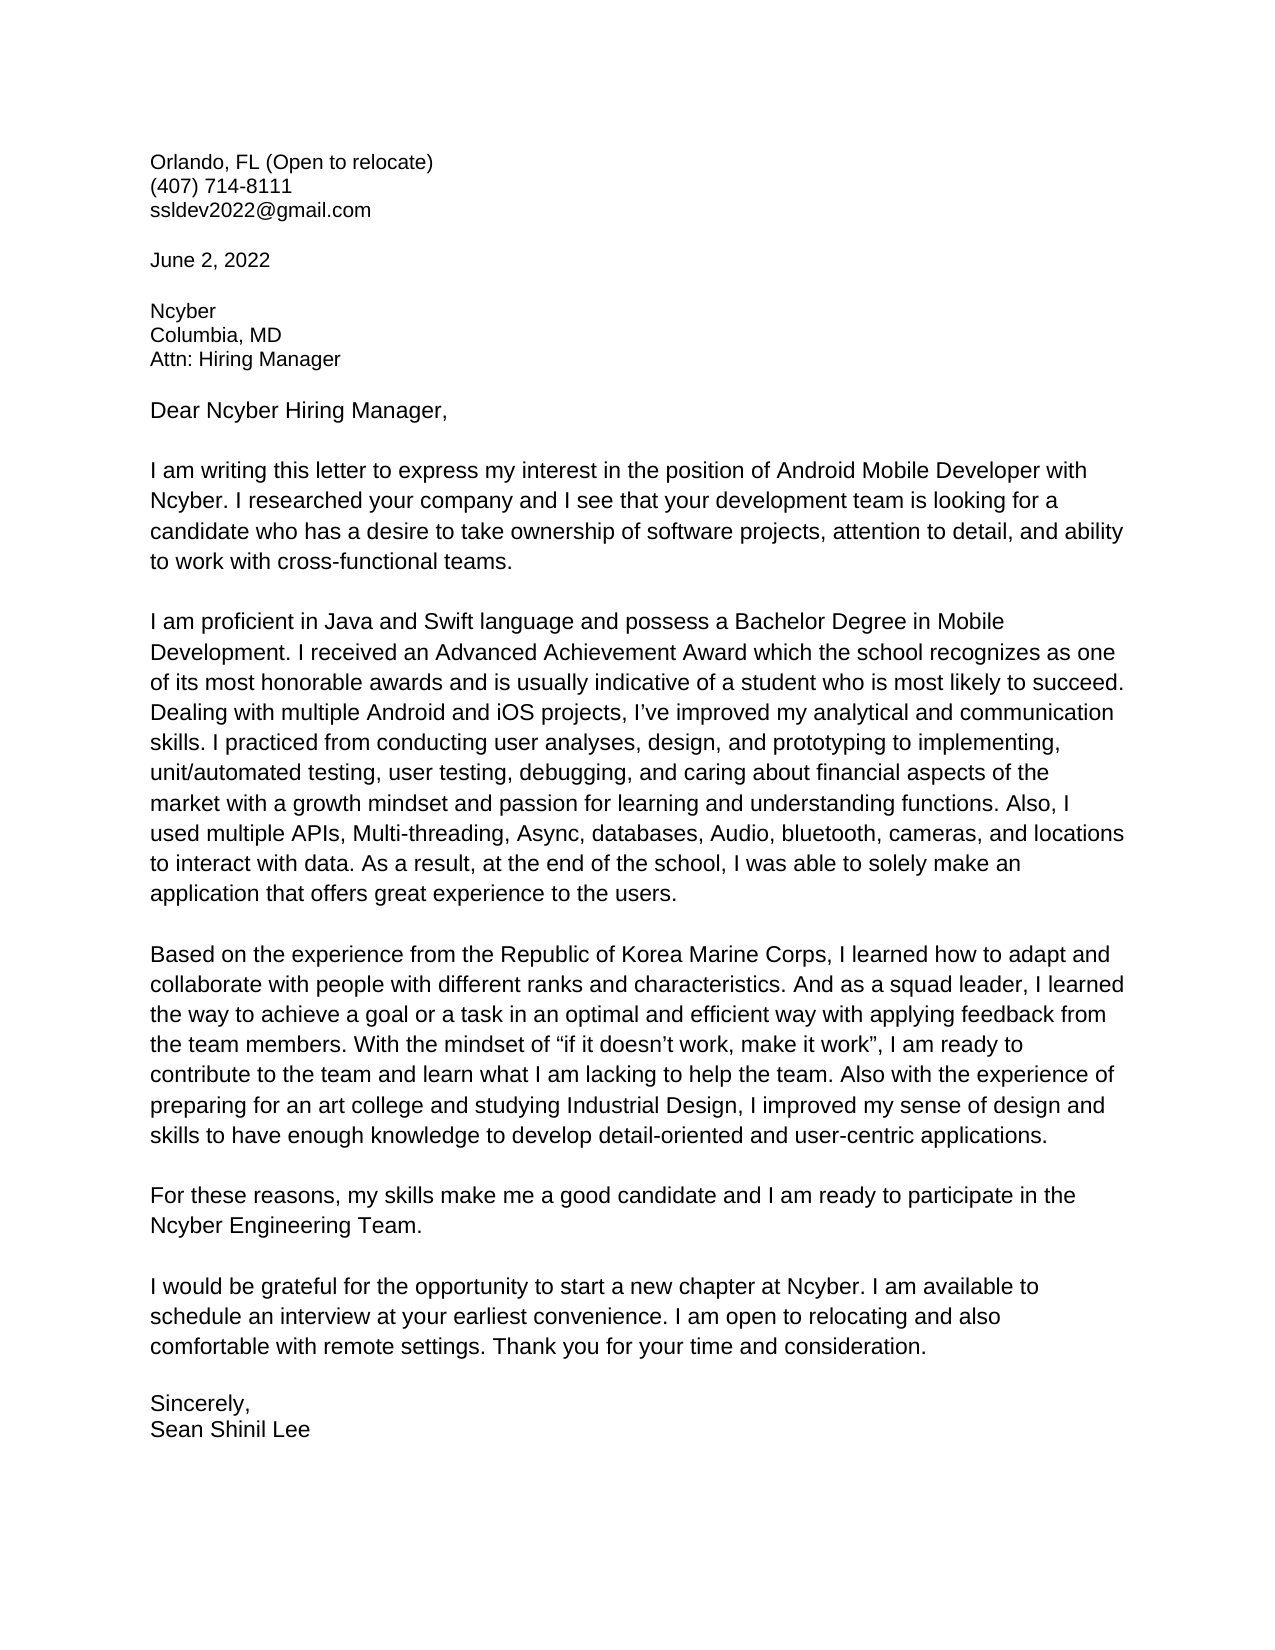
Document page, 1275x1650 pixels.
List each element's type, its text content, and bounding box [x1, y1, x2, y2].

text For these reasons, my skills make me a good candidate and I am ready to participate in the Ncyber Engineering Team. [150, 1182, 1125, 1239]
text Based on the experience from the Republic of Korea Marine Corps, I learned how to adapt and collaborate with people with different ranks and characteristics. And as a squad leader, I learned the way to achieve a goal or a task in an optimal and efficient way with applying feedback from the team members. With the mindset of “if it doesn’t work, make it work”, I am ready to contribute to the team and learn what I am lacking to help the team. Also with the experience of preparing for an art college and studying Industrial Design, I improved my sense of design and skills to have enough knowledge to develop detail-oriented and user-centric applications. [150, 941, 1125, 1148]
text Sincerely, [150, 1390, 1125, 1416]
text Dear Ncyber Hiring Manager, [150, 397, 1125, 423]
text Attn: Hiring Manager [150, 346, 1125, 370]
text ssldev2022@gmail.com [150, 198, 1125, 222]
text Sean Shinil Lee [150, 1416, 1125, 1442]
text (407) 714-8111 [150, 174, 1125, 198]
text I am writing this letter to express my interest in the position of Android Mobile Developer with Ncyber. I researched your company and I see that your development team is looking for a candidate who has a desire to take ownership of software projects, attention to detail, and ability to work with cross-functional teams. [150, 457, 1125, 574]
text Ncyber [150, 298, 1125, 322]
text I am proficient in Java and Swift language and possess a Bachelor Degree in Mobile Development. I received an Advanced Achievement Award which the school recognizes as one of its most honorable awards and is usually indicative of a student who is most likely to succeed. [150, 608, 1125, 695]
text Dealing with multiple Android and iOS projects, I’ve improved my analytical and communication skills. I practiced from conducting user analyses, design, and prototyping to implementing, unit/automated testing, user testing, debugging, and caring about financial aspects of the market with a growth mindset and passion for learning and understanding functions. Also, I used multiple APIs, Multi-threading, Async, databases, Audio, bluetooth, cameras, and locations to interact with data. As a result, at the end of the school, I was able to solely make an application that offers great experience to the users. [150, 699, 1125, 906]
text I would be grateful for the opportunity to start a new chapter at Ncyber. I am available to schedule an interview at your earliest convenience. I am open to relocating and also comfortable with remote settings. Thank you for your time and consideration. [150, 1273, 1125, 1359]
text Orlando, FL (Open to relocate) [150, 150, 1125, 174]
text Columbia, MD [150, 322, 1125, 346]
text June 2, 2022 [150, 248, 1125, 272]
